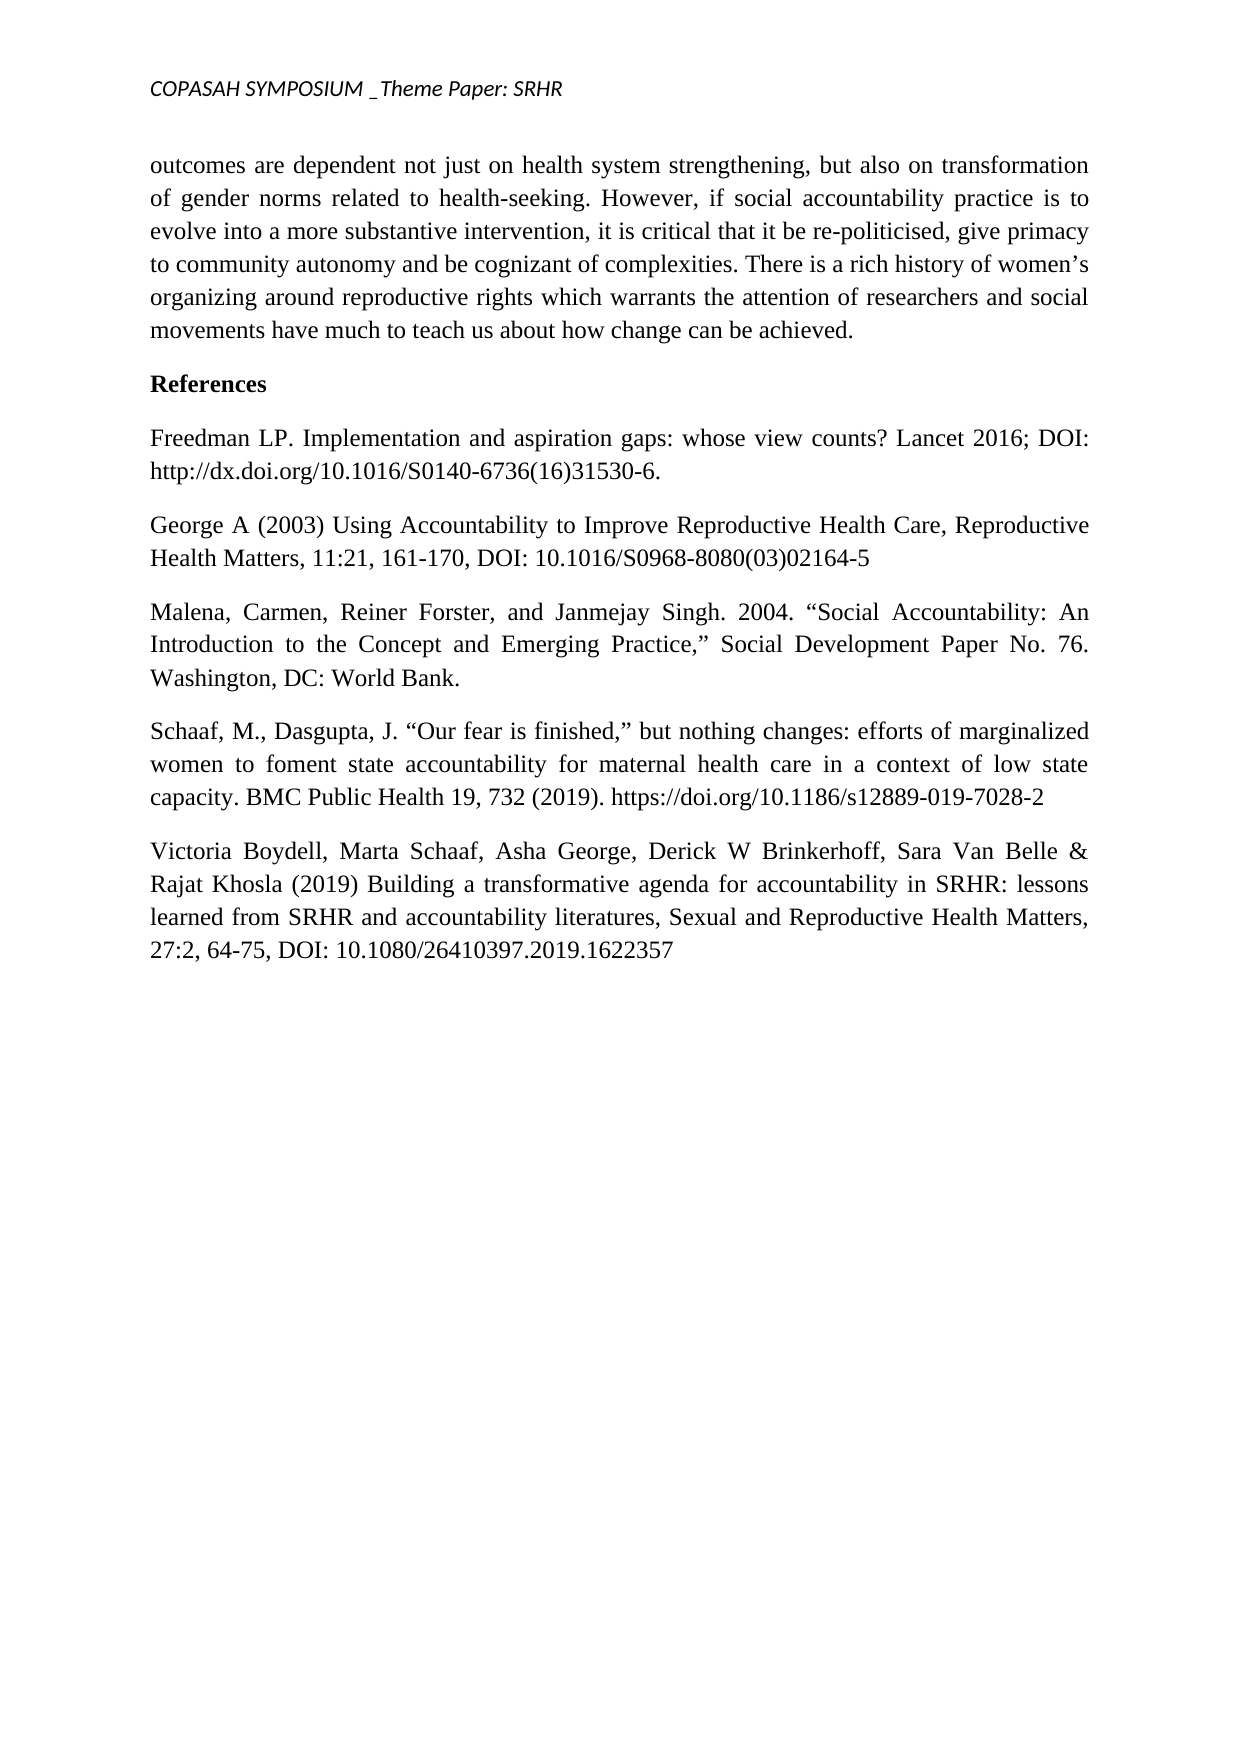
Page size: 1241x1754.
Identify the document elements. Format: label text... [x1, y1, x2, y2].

text Victoria Boydell, Marta Schaaf, Asha George, Derick W Brinkerhoff, Sara Van Belle & Rajat Khosla (2019) Building a transformative agenda for accountability in SRHR: lessons learned from SRHR and accountability literatures, Sexual and Reproductive Health Matters, 27:2, 64-75, DOI: 10.1080/26410397.2019.1622357 [150, 836, 1090, 964]
text Freedman LP. Implementation and aspiration gaps: whose view counts? Lancet 2016; DOI: http://dx.doi.org/10.1016/S0140-6736(16)31530-6. [150, 423, 1090, 484]
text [150, 150, 1090, 344]
text George A (2003) Using Accountability to Improve Reproductive Health Care, Reproductive Health Matters, 11:21, 161-170, DOI: 10.1016/S0968-8080(03)02164-5 [150, 510, 1090, 571]
text Malena, Carmen, Reiner Forster, and Janmejay Singh. 2004. “Social Accountability: An Introduction to the Concept and Emerging Practice,” Social Development Paper No. 76. Washington, DC: World Bank. [150, 597, 1090, 691]
text References [150, 369, 1090, 398]
text Schaaf, M., Dasgupta, J. “Our fear is finished,” but nothing changes: efforts of marginalized women to foment state accountability for maternal health care in a context of low state capacity. BMC Public Health 19, 732 (2019). https://doi.org/10.1186/s12889-019-7028-2 [150, 716, 1090, 811]
